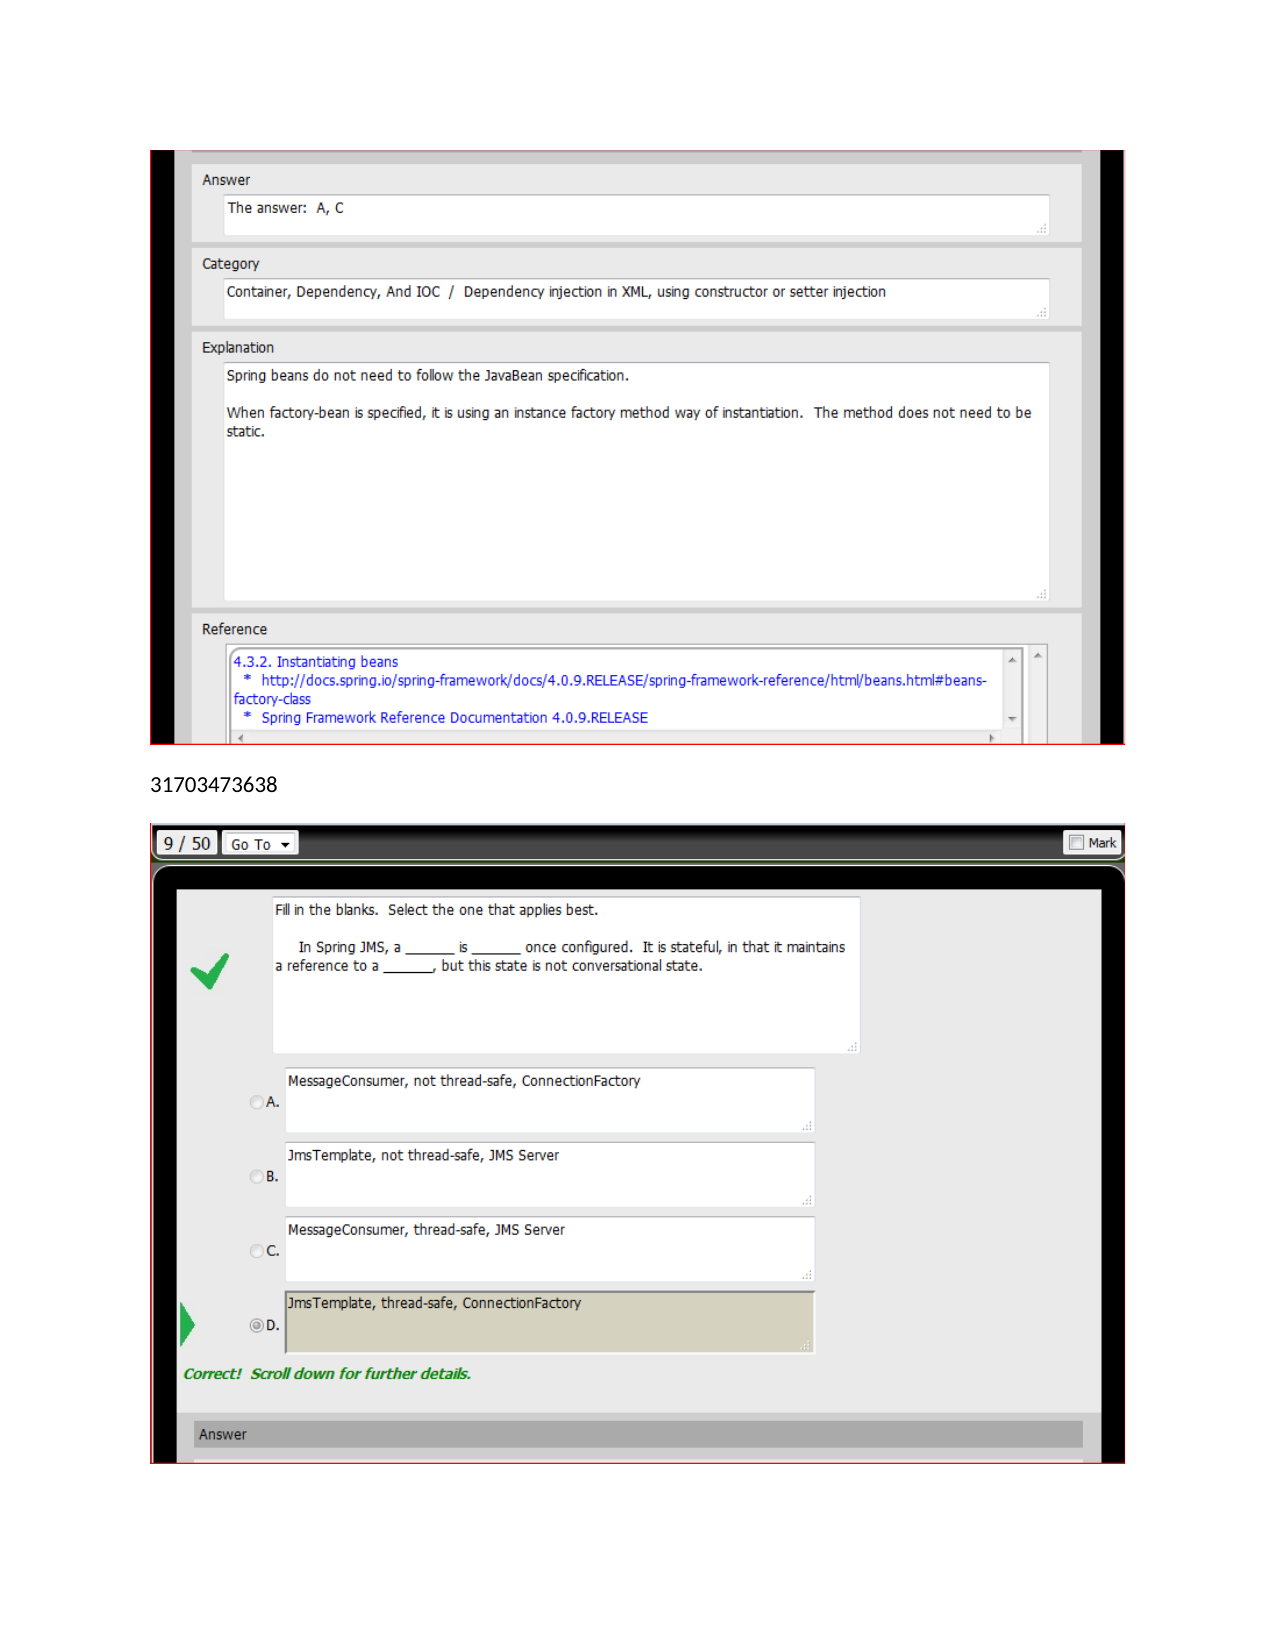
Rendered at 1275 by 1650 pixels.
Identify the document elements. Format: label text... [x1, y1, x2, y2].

picture [150, 823, 1125, 1464]
picture [150, 150, 1125, 745]
text 31703473638 [150, 770, 1125, 798]
